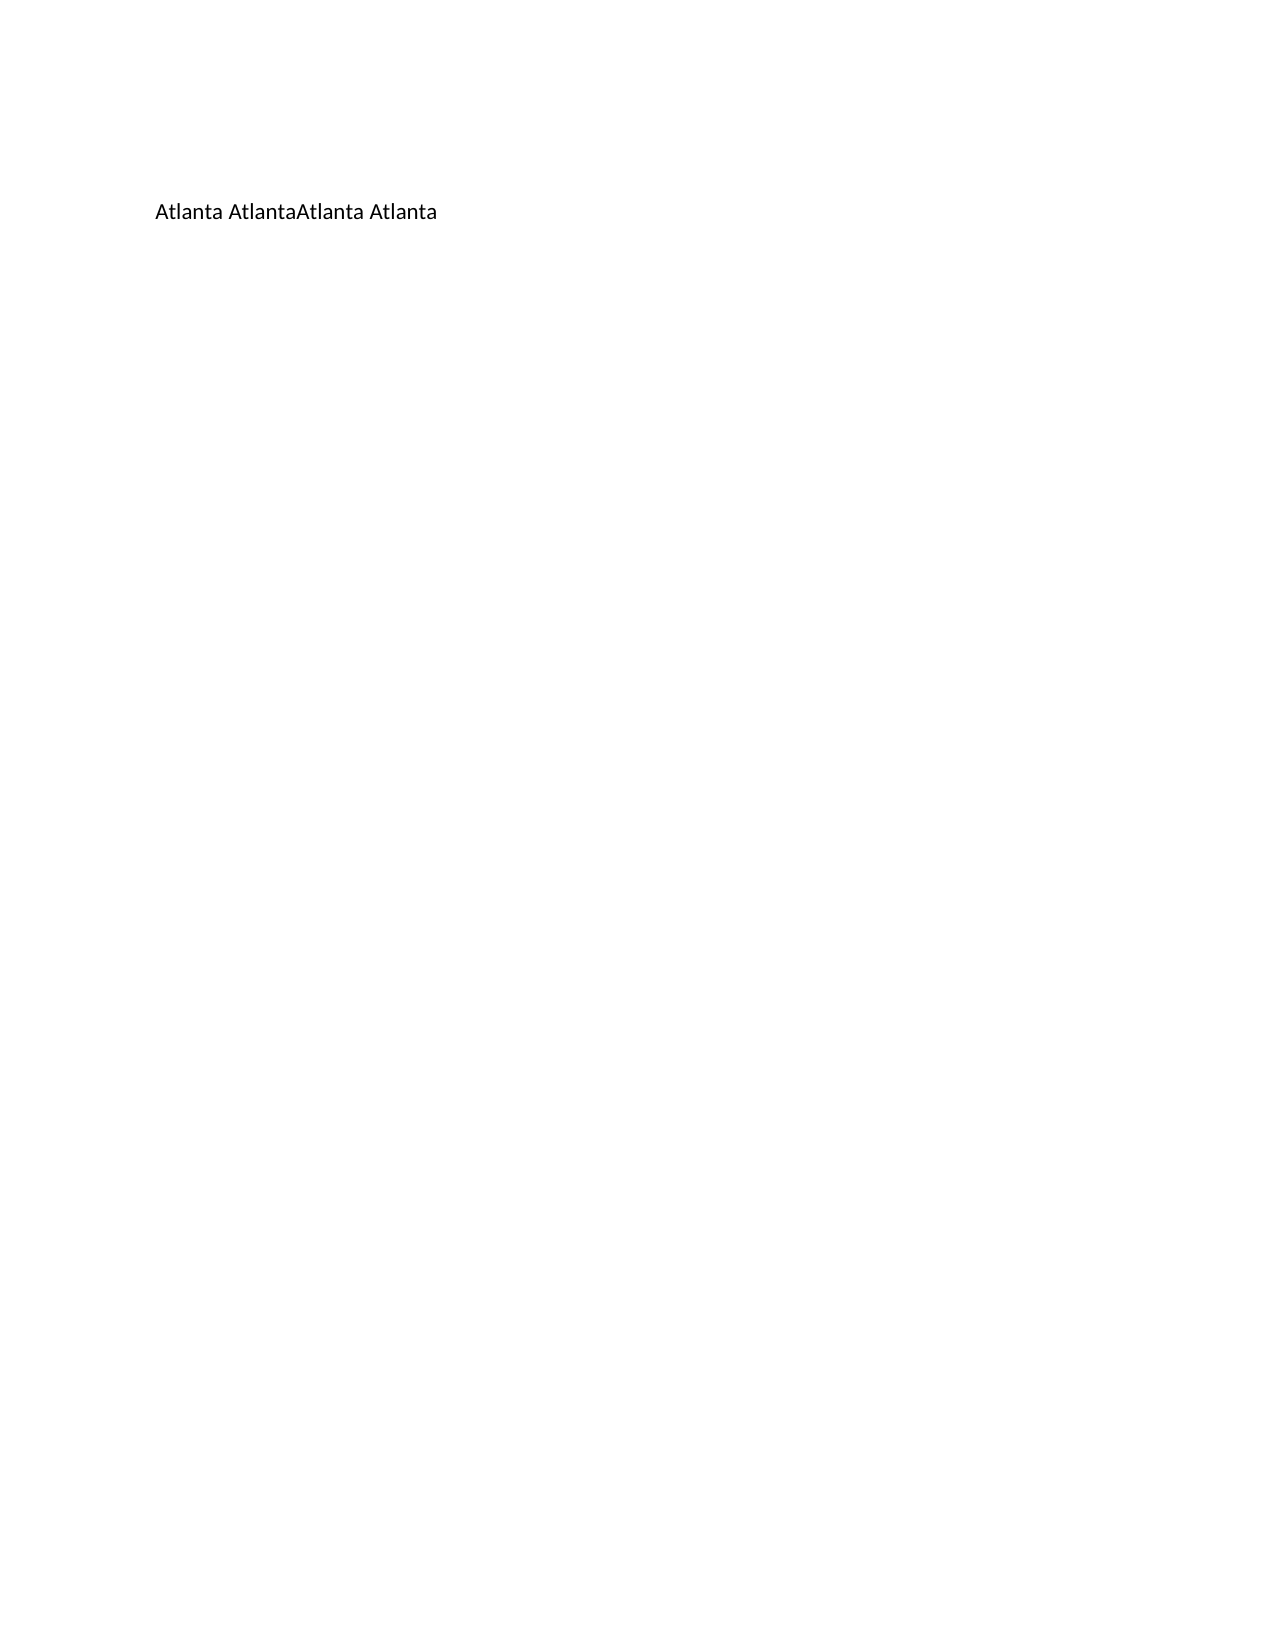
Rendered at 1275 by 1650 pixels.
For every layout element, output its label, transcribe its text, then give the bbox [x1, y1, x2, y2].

text Atlanta Henderson 10000 Atlanta [150, 197, 1125, 225]
